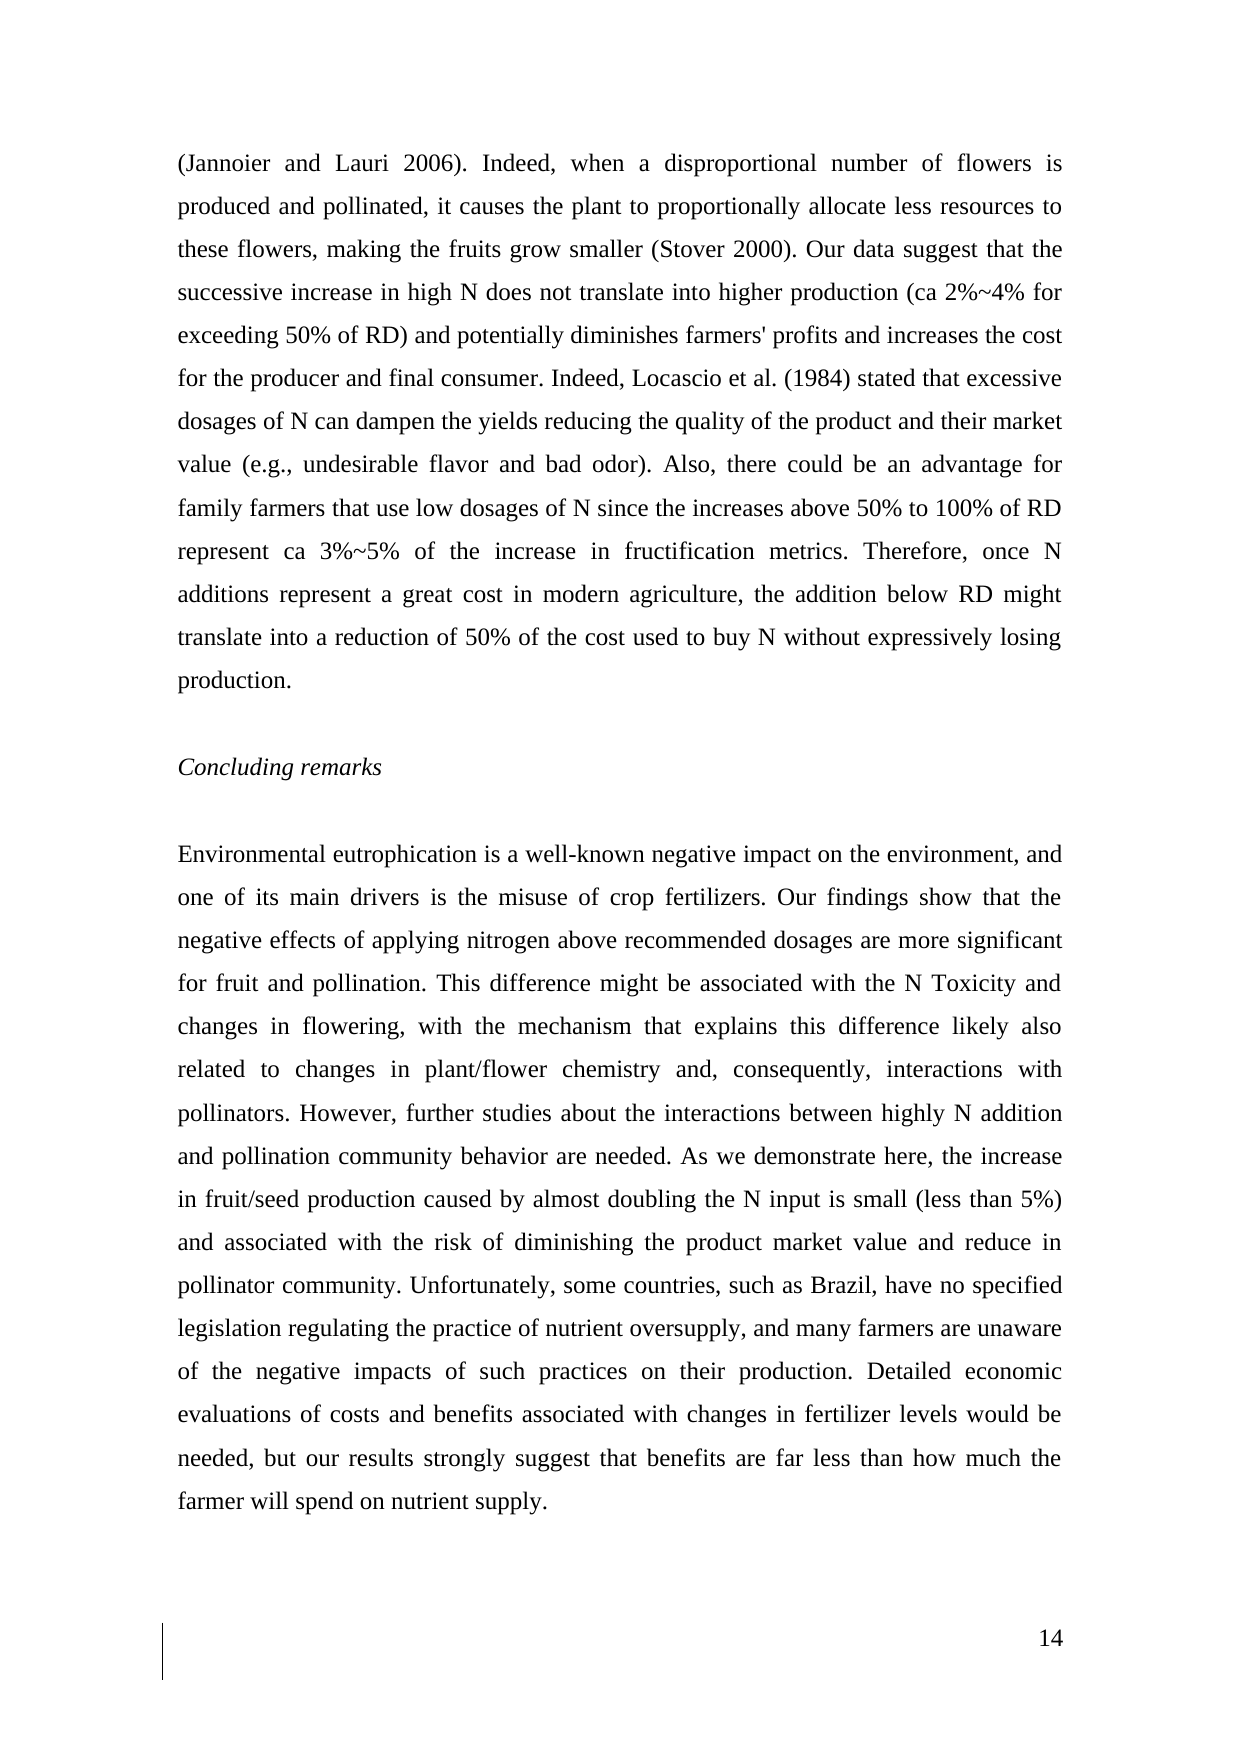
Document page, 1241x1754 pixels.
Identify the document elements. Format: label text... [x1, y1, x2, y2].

text Environmental eutrophication is a well-known negative impact on the environment, and one of its main drivers is the misuse of crop fertilizers. Our findings show that the negative effects of applying nitrogen above recommended dosages are more significant for fruit and pollination. This difference might be associated with the N Toxicity and changes in flowering, with the mechanism that explains this difference likely also related to changes in plant/flower chemistry and, consequently, interactions with pollinators. However, further studies about the interactions between highly N addition and pollination community behavior are needed. As we demonstrate here, the increase in fruit/seed production caused by almost doubling the N input is small (less than 5%) and associated with the risk of diminishing the product market value and reduce in pollinator community. Unfortunately, some countries, such as Brazil, have no specified legislation regulating the practice of nutrient oversupply, and many farmers are unaware of the negative impacts of such practices on their production. Detailed economic evaluations of costs and benefits associated with changes in fertilizer levels would be needed, but our results strongly suggest that benefits are far less than how much the farmer will spend on nutrient supply. [177, 839, 1063, 1514]
text Concluding remarks [177, 752, 1063, 781]
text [177, 148, 1063, 694]
